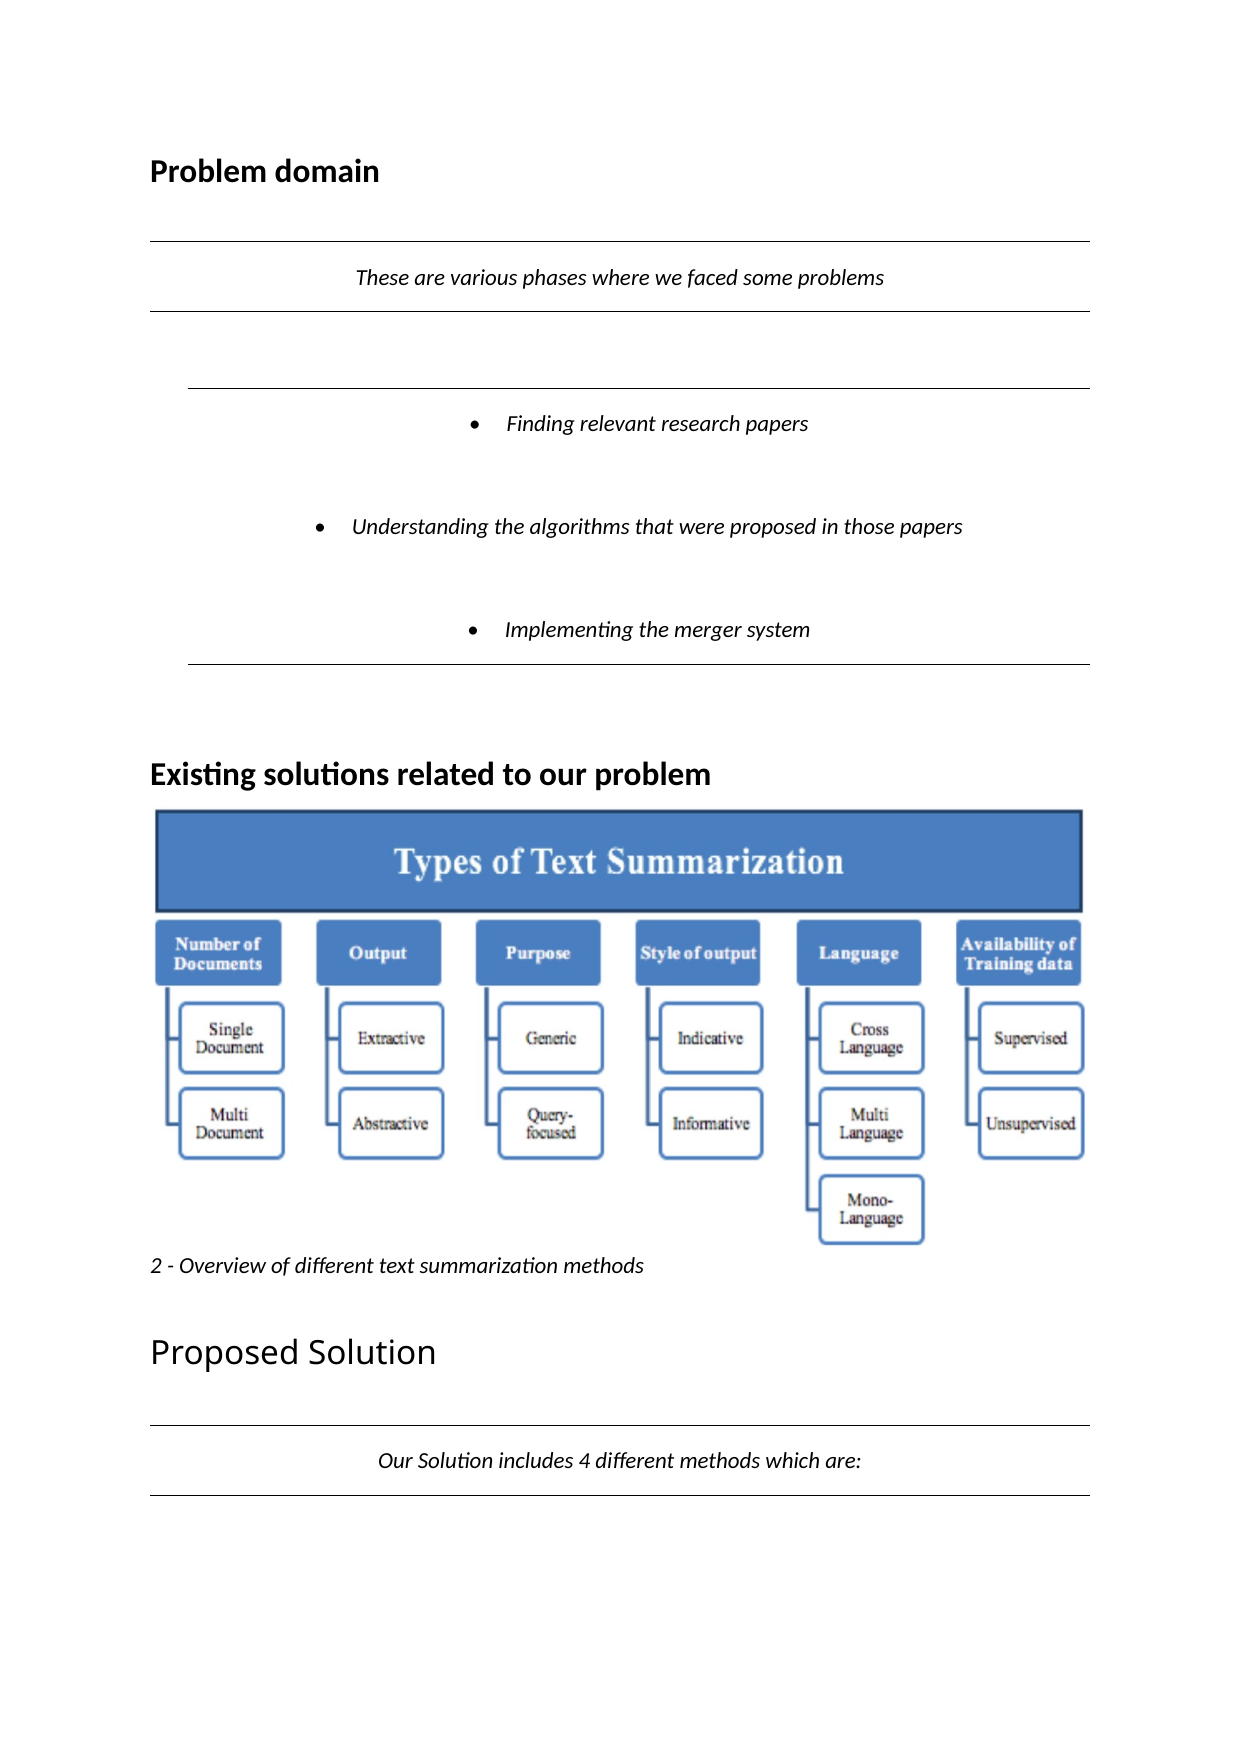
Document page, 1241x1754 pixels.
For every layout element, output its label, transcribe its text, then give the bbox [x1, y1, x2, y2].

text Our Solution includes 4 different methods which are: [150, 1426, 1090, 1495]
subtitle Proposed Solution [150, 1329, 1090, 1374]
subtitle Existing solutions related to our problem [150, 753, 1090, 793]
text These are various phases where we faced some problems [150, 242, 1090, 311]
subtitle Problem domain [150, 150, 1090, 191]
list Implementing the merger system [187, 593, 1090, 665]
list Finding relevant research papers [187, 389, 1090, 437]
list Understanding the algorithms that were proposed in those papers [187, 491, 1090, 540]
